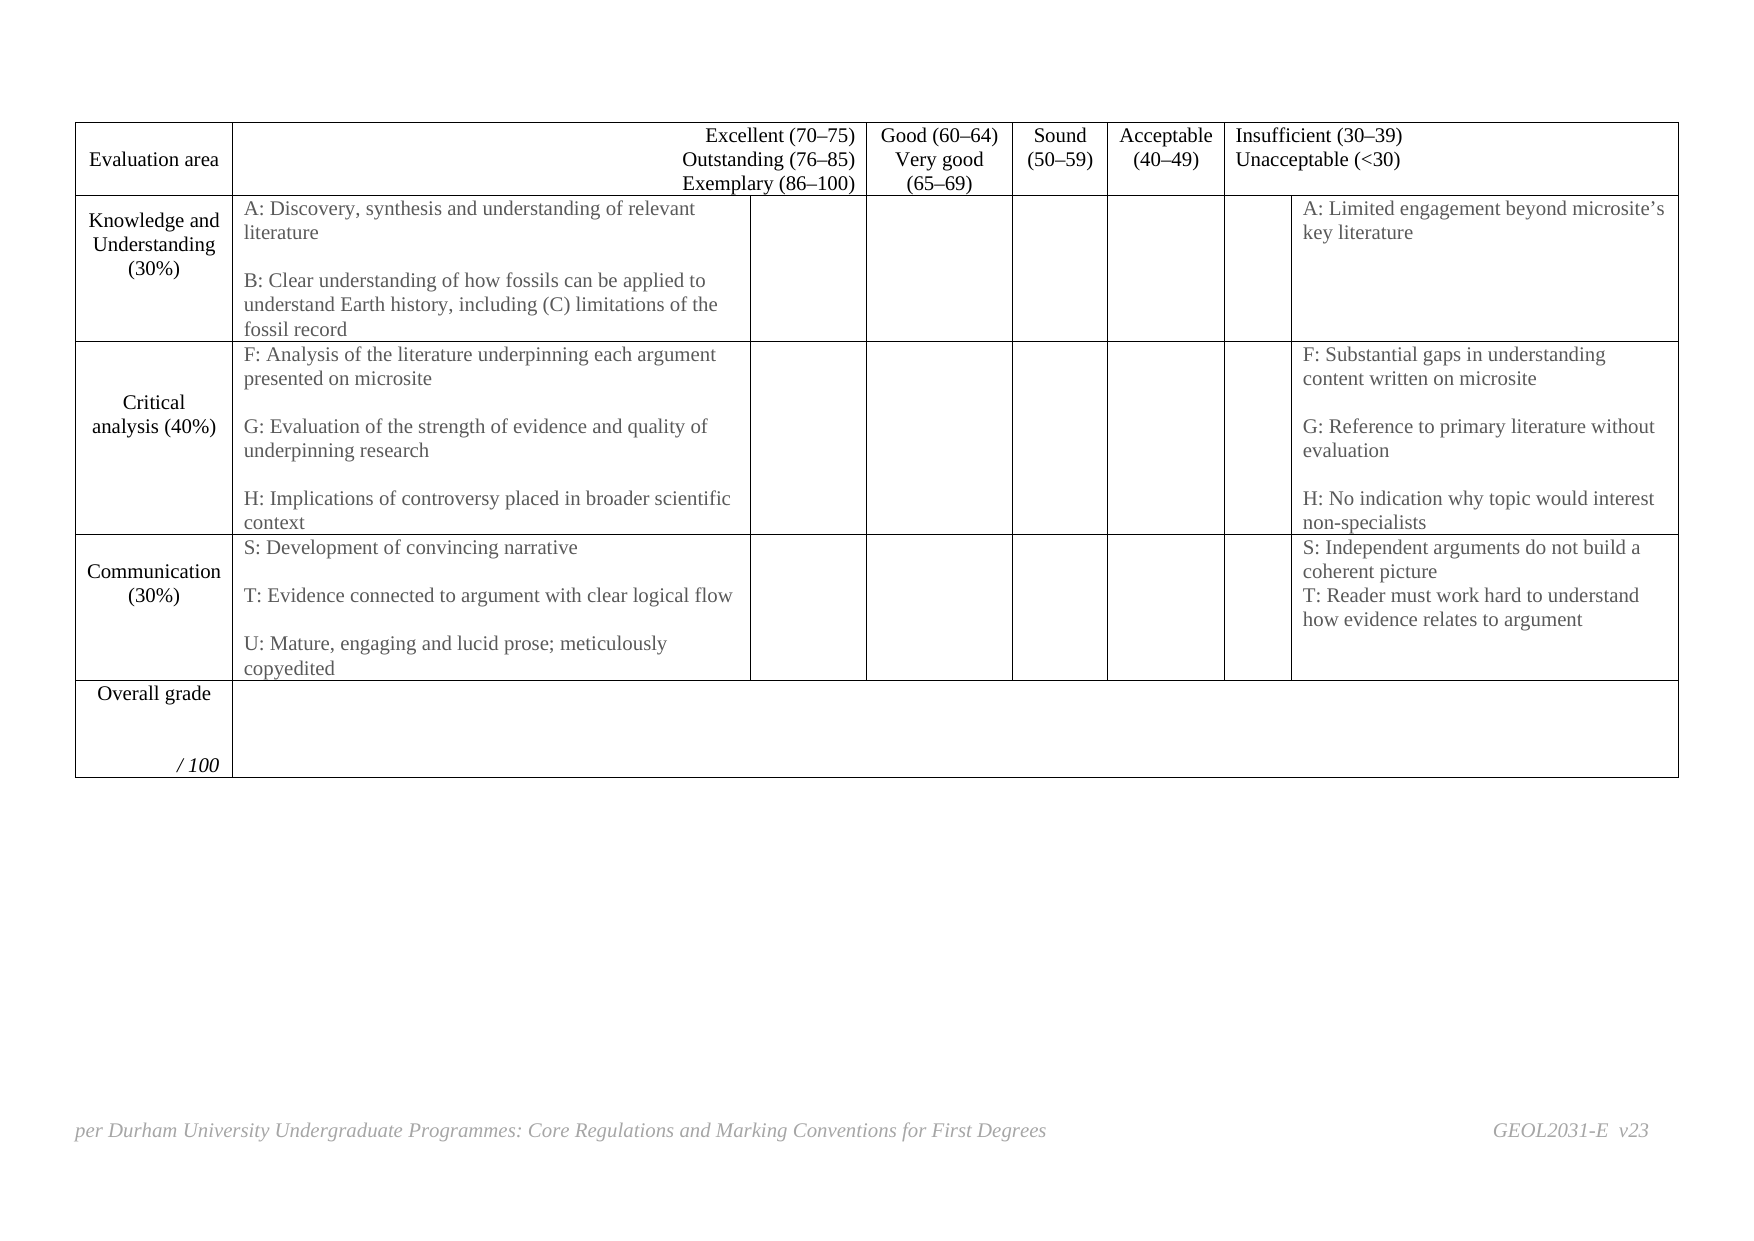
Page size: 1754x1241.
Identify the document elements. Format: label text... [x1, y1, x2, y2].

table_cell A: Discovery, synthesis and understanding of relevant literature B: Clear understanding of how fossils can be applied to understand Earth history, including (C) limitations of the fossil record [233, 196, 750, 341]
table_cell [751, 196, 866, 341]
table_cell S: Independent arguments do not build a coherent picture T: Reader must work hard to understand how evidence relates to argument [1292, 535, 1678, 679]
table_cell Communication (30%) [76, 535, 232, 679]
table_header Excellent (70–75) Outstanding (76–85) Exemplary (86–100) [233, 123, 866, 195]
table_header Acceptable (40–49) [1108, 123, 1224, 195]
table_cell Critical analysis (40%) [76, 342, 232, 534]
table_cell [751, 342, 866, 534]
table_cell [867, 196, 1012, 341]
table_cell [1108, 535, 1224, 679]
table_cell A: Limited engagement beyond microsite’s key literature [1292, 196, 1678, 341]
table_cell [233, 681, 1678, 777]
table_cell [1225, 196, 1291, 341]
table_header Insufficient (30–39) Unacceptable (<30) [1225, 123, 1678, 195]
table_cell [867, 535, 1012, 679]
table_cell [1108, 196, 1224, 341]
table_cell Overall grade / 100 [76, 681, 232, 777]
table_cell [1013, 535, 1107, 679]
table_header Evaluation area [76, 123, 232, 195]
table_cell S: Development of convincing narrative T: Evidence connected to argument with clear logical flow U: Mature, engaging and lucid prose; meticulously copyedited [233, 535, 750, 679]
table_header Sound (50–59) [1013, 123, 1107, 195]
table_cell [867, 342, 1012, 534]
table_cell [751, 535, 866, 679]
table_cell [1225, 535, 1291, 679]
table_cell [1013, 196, 1107, 341]
table_cell [1013, 342, 1107, 534]
table_cell [1225, 342, 1291, 534]
table_cell [1108, 342, 1224, 534]
table_cell F: Substantial gaps in understanding content written on microsite G: Reference to primary literature without evaluation H: No indication why topic would interest non-specialists [1292, 342, 1678, 534]
table_cell F: Analysis of the literature underpinning each argument presented on microsite G: Evaluation of the strength of evidence and quality of underpinning research H: Implications of controversy placed in broader scientific context [233, 342, 750, 534]
table_cell Knowledge and Understanding (30%) [76, 196, 232, 341]
table_header Good (60–64) Very good (65–69) [867, 123, 1012, 195]
